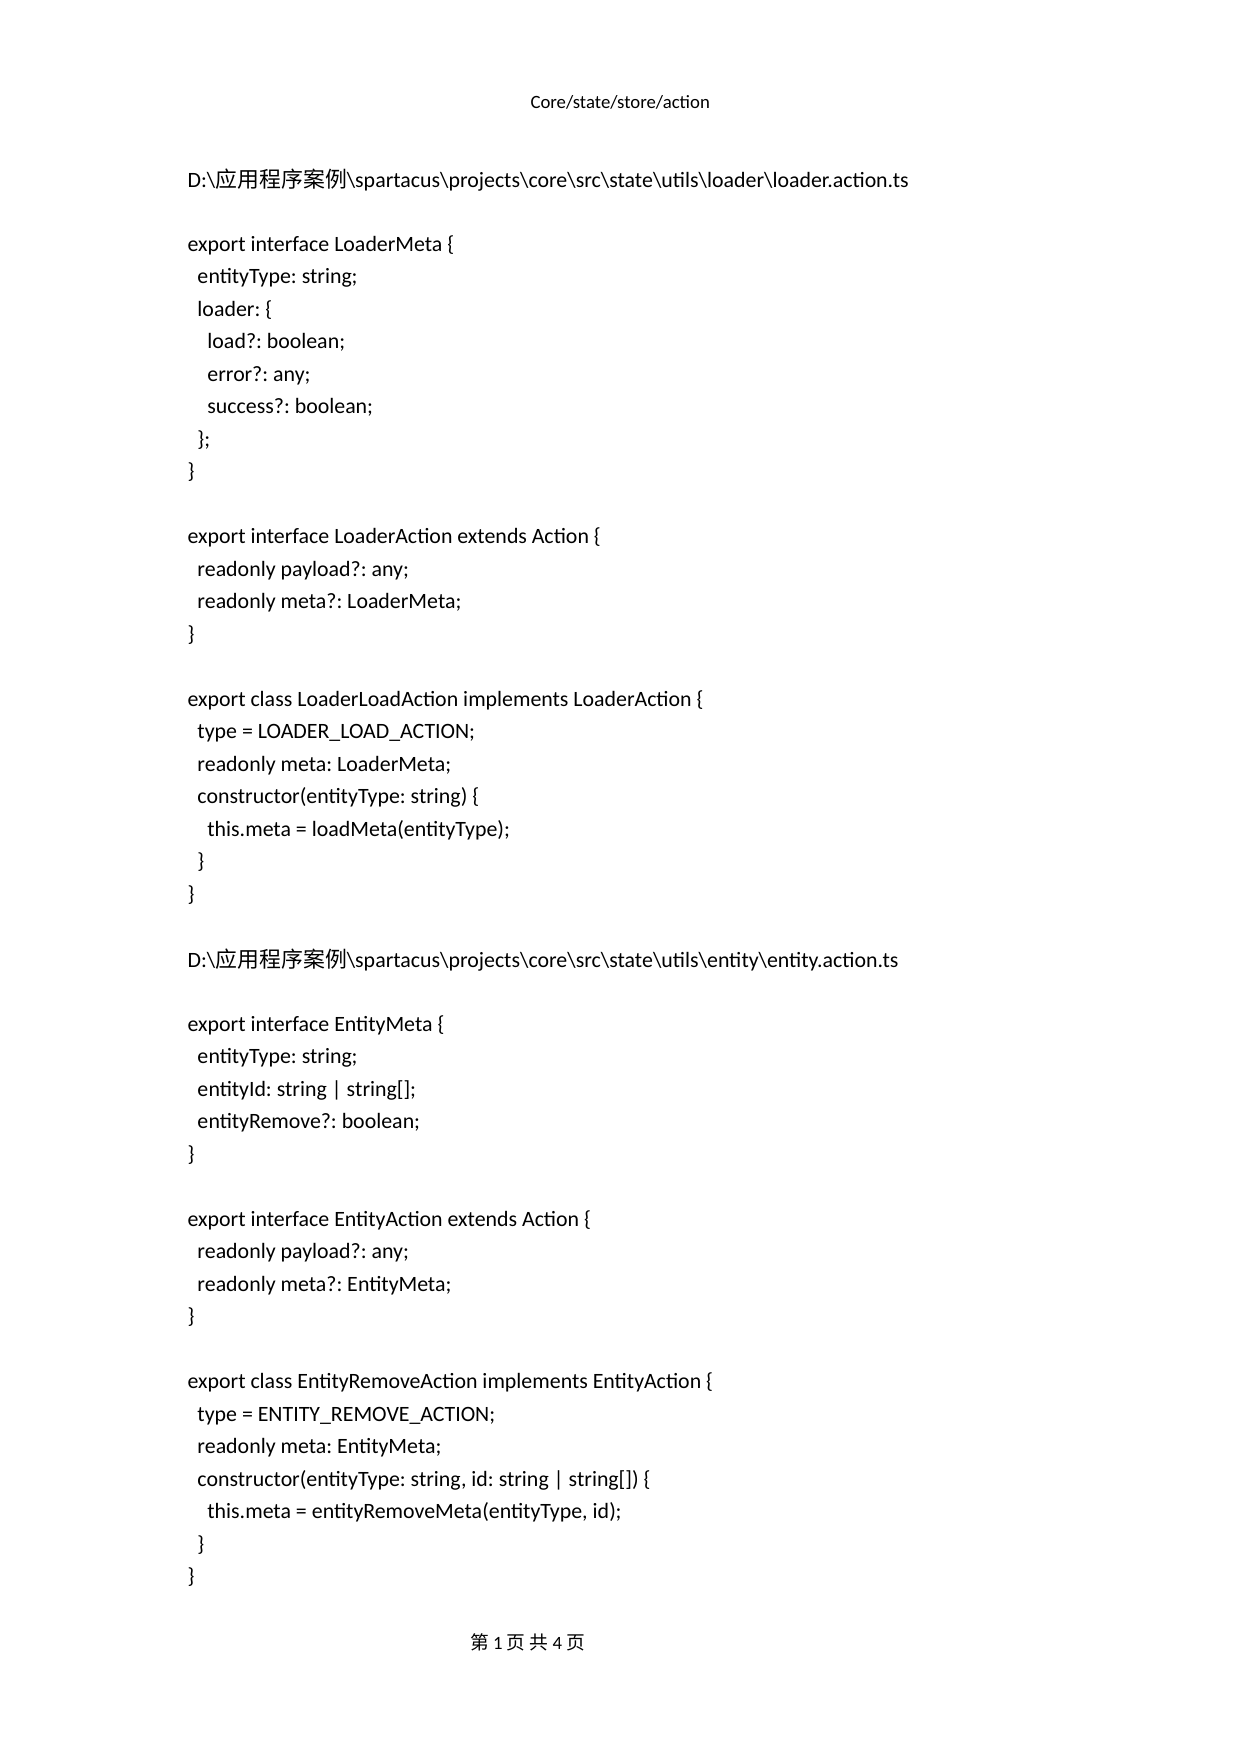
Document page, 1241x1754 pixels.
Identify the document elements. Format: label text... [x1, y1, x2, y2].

text D:\应用程序案例\spartacus\projects\core\src\state\utils\entity\entity.action.ts [187, 942, 1053, 974]
text success?: boolean; [187, 389, 1053, 422]
text type = LOADER_LOAD_ACTION; [187, 714, 1053, 747]
text } [187, 1137, 1053, 1169]
text }; [187, 422, 1053, 454]
text } [187, 1299, 1053, 1332]
text this.meta = loadMeta(entityType); [187, 812, 1053, 844]
text entityRemove?: boolean; [187, 1104, 1053, 1137]
text constructor(entityType: string) { [187, 779, 1053, 812]
text } [187, 844, 1053, 877]
text export interface LoaderAction extends Action { [187, 519, 1053, 552]
text export class LoaderLoadAction implements LoaderAction { [187, 682, 1053, 714]
text } [187, 454, 1053, 487]
text readonly meta: EntityMeta; [187, 1429, 1053, 1462]
text loader: { [187, 292, 1053, 324]
text export interface EntityAction extends Action { [187, 1202, 1053, 1234]
text entityType: string; [187, 1039, 1053, 1072]
text export class EntityRemoveAction implements EntityAction { [187, 1364, 1053, 1397]
text constructor(entityType: string, id: string | string[]) { [187, 1462, 1053, 1494]
text readonly meta?: LoaderMeta; [187, 584, 1053, 617]
text readonly meta: LoaderMeta; [187, 747, 1053, 779]
text type = ENTITY_REMOVE_ACTION; [187, 1397, 1053, 1429]
text } [187, 877, 1053, 909]
text } [187, 1527, 1053, 1559]
text } [187, 617, 1053, 649]
text export interface LoaderMeta { [187, 227, 1053, 259]
text entityType: string; [187, 259, 1053, 292]
text readonly payload?: any; [187, 552, 1053, 584]
text load?: boolean; [187, 324, 1053, 357]
text D:\应用程序案例\spartacus\projects\core\src\state\utils\loader\loader.action.ts [187, 162, 1053, 194]
text readonly payload?: any; [187, 1234, 1053, 1267]
text entityId: string | string[]; [187, 1072, 1053, 1104]
text readonly meta?: EntityMeta; [187, 1267, 1053, 1299]
text error?: any; [187, 357, 1053, 389]
text this.meta = entityRemoveMeta(entityType, id); [187, 1494, 1053, 1527]
text } [187, 1559, 1053, 1592]
text export interface EntityMeta { [187, 1007, 1053, 1039]
